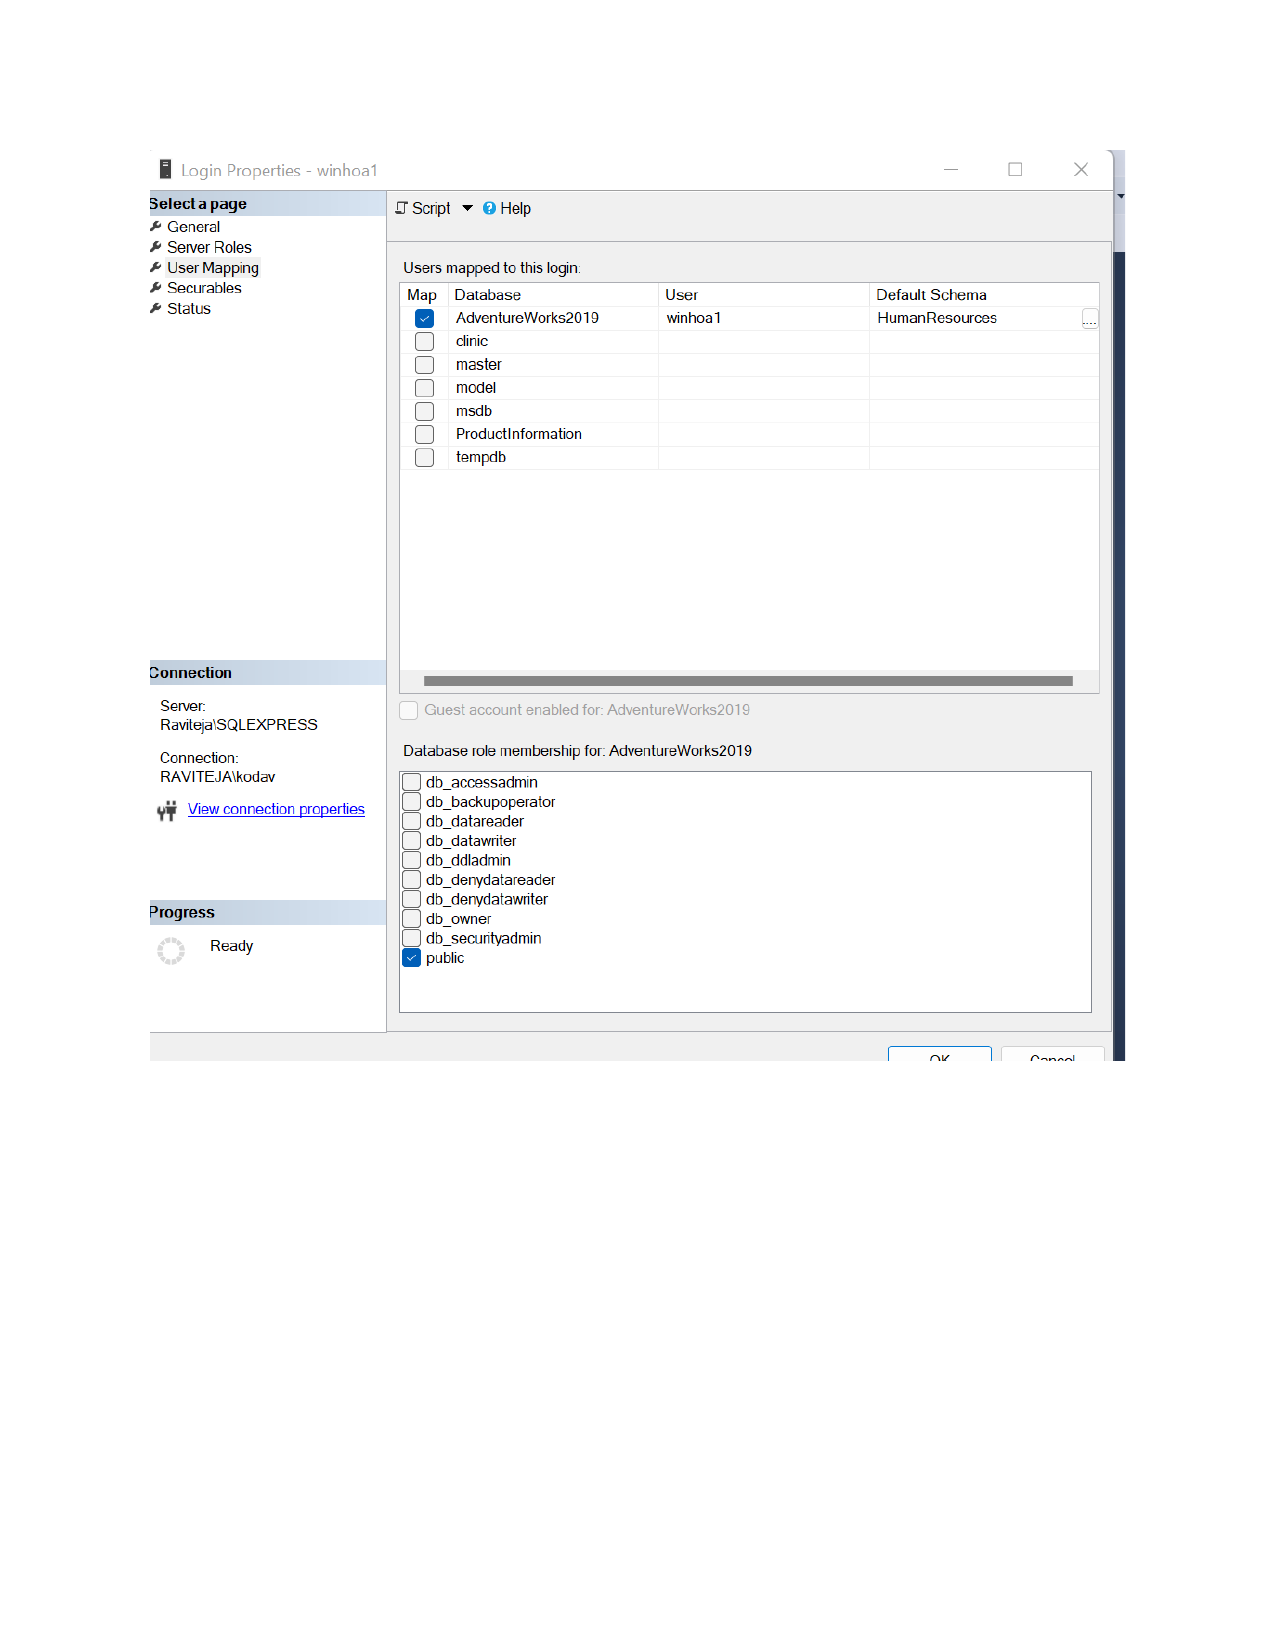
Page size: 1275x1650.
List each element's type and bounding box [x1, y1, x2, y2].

picture [150, 150, 1125, 1061]
